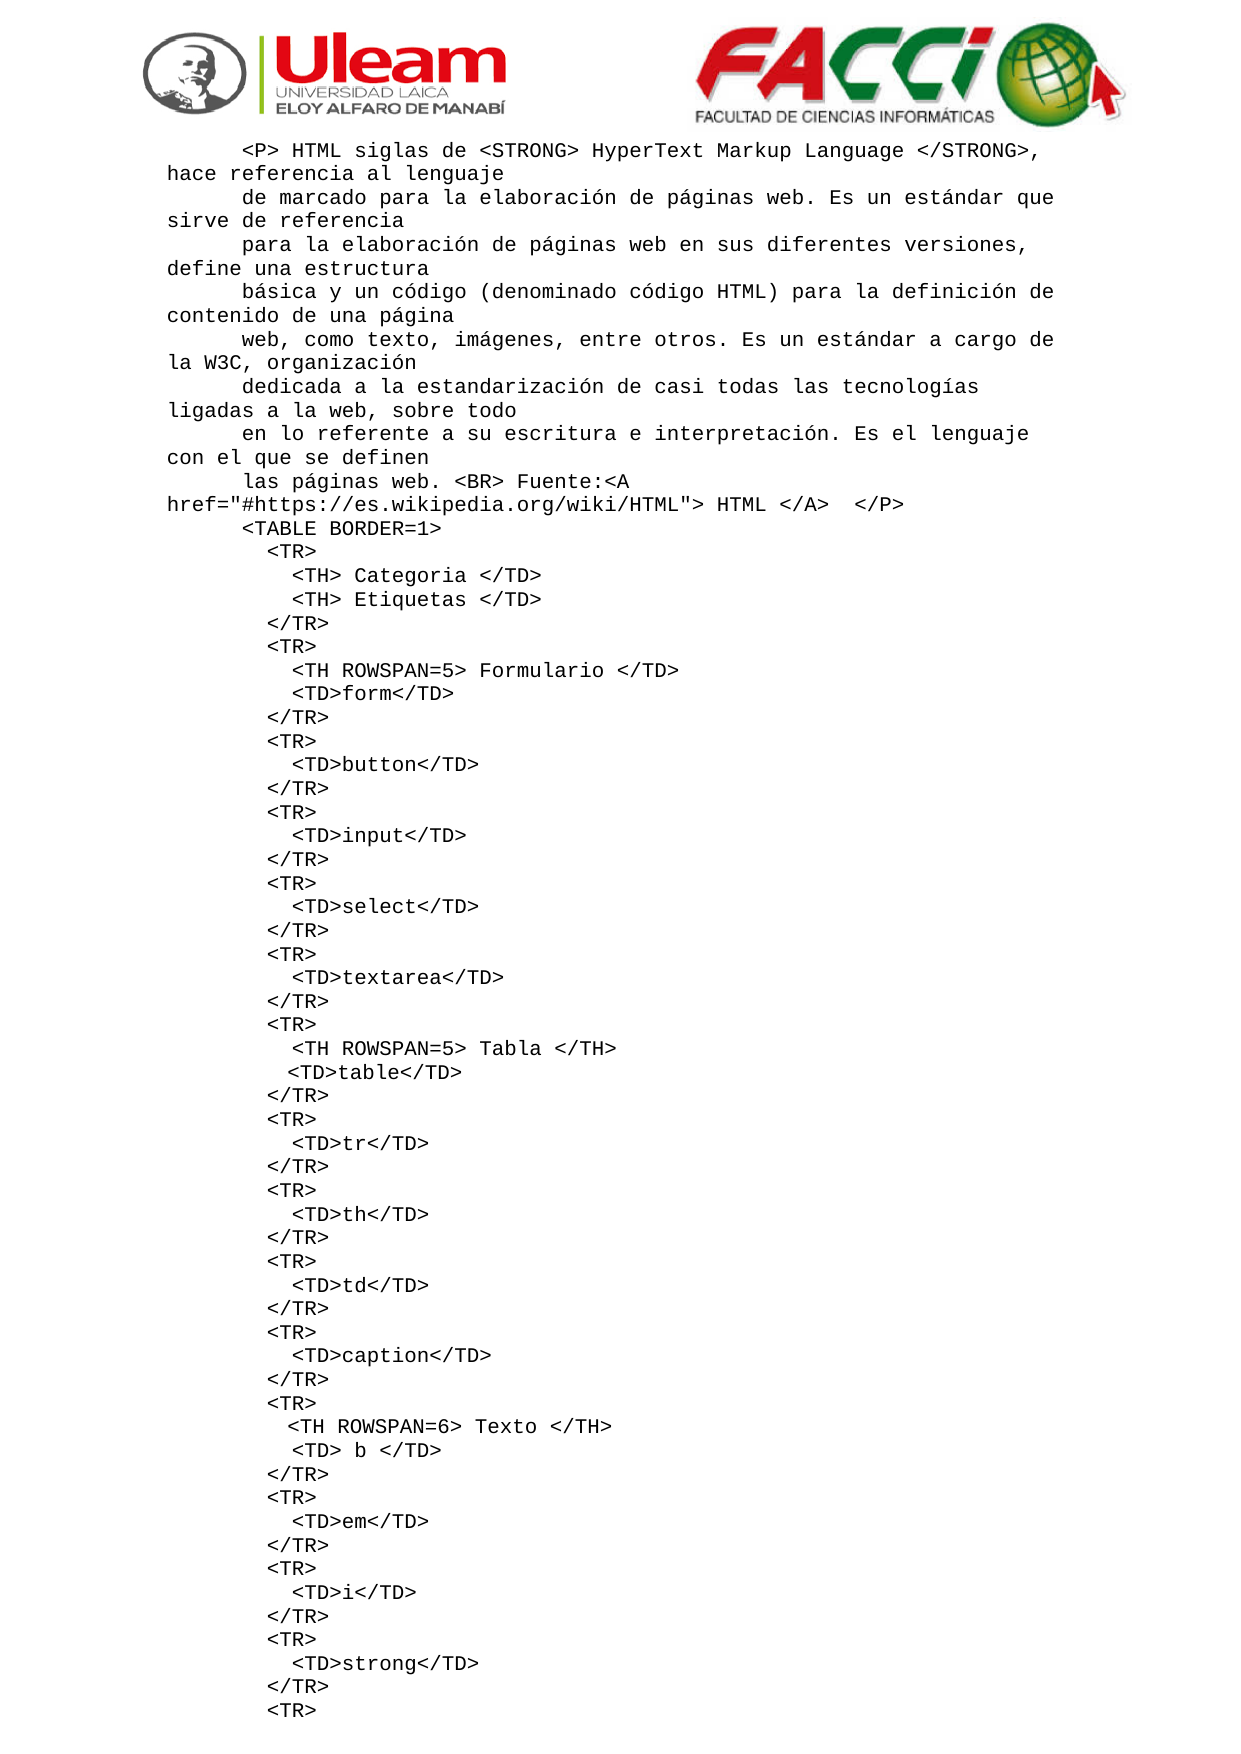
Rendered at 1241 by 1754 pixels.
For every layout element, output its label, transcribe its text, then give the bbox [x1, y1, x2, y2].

picture [137, 17, 533, 135]
text <TD>input</TD> [167, 825, 1073, 849]
text <TD>i</TD> [167, 1582, 1073, 1606]
text <TR> [167, 1558, 1073, 1582]
text </TR> [167, 707, 1073, 731]
text <TD>caption</TD> [167, 1346, 1073, 1369]
text </TR> [167, 1085, 1073, 1109]
text <TR> [167, 1629, 1073, 1653]
text <TR> [167, 1700, 1073, 1724]
text <TD> b </TD> [167, 1440, 1073, 1464]
text <TR> [167, 802, 1073, 825]
text </TR> [167, 1298, 1073, 1322]
text <TR> [167, 1109, 1073, 1133]
text <TR> [167, 636, 1073, 660]
text </TR> [167, 849, 1073, 873]
text dedicada a la estandarización de casi todas las tecnologías ligadas a la web, sobre todo [167, 376, 1073, 423]
text en lo referente a su escritura e interpretación. Es el lenguaje con el que se definen [167, 423, 1073, 471]
text <TD>em</TD> [167, 1511, 1073, 1535]
text <TD>th</TD> [167, 1204, 1073, 1227]
text </TR> [167, 1369, 1073, 1393]
text <TR> [167, 943, 1073, 967]
text las páginas web. <BR> Fuente:<A href="#https://es.wikipedia.org/wiki/HTML"> HTML </A> </P> [167, 471, 1073, 518]
text <TH ROWSPAN=6> Texto </TH> [167, 1416, 1073, 1440]
text <TR> [167, 542, 1073, 565]
text </TR> [167, 1606, 1073, 1629]
text </TR> [167, 1464, 1073, 1487]
text </TR> [167, 1535, 1073, 1558]
text <TR> [167, 1251, 1073, 1274]
text <TH> Etiquetas </TD> [167, 589, 1073, 612]
text <TR> [167, 731, 1073, 754]
text </TR> [167, 1227, 1073, 1251]
text <TABLE BORDER=1> [167, 518, 1073, 542]
text </TR> [167, 778, 1073, 802]
text <TR> [167, 1014, 1073, 1038]
picture [679, 17, 1144, 132]
text <TR> [167, 1393, 1073, 1416]
text <P> HTML siglas de <STRONG> HyperText Markup Language </STRONG>, hace referencia al lenguaje [167, 139, 1073, 187]
text web, como texto, imágenes, entre otros. Es un estándar a cargo de la W3C, organización [167, 329, 1073, 376]
text <TD>textarea</TD> [167, 967, 1073, 991]
text <TH ROWSPAN=5> Formulario </TD> [167, 660, 1073, 683]
text <TD>strong</TD> [167, 1653, 1073, 1677]
text <TR> [167, 1180, 1073, 1204]
text <TD>table</TD> [167, 1062, 1073, 1085]
text <TH> Categoria </TD> [167, 565, 1073, 589]
text básica y un código (denominado código HTML) para la definición de contenido de una página [167, 281, 1073, 329]
text <TD>tr</TD> [167, 1133, 1073, 1156]
text para la elaboración de páginas web en sus diferentes versiones, define una estructura [167, 234, 1073, 281]
text de marcado para la elaboración de páginas web. Es un estándar que sirve de referencia [167, 187, 1073, 234]
text <TD>button</TD> [167, 754, 1073, 778]
text <TH ROWSPAN=5> Tabla </TH> [167, 1038, 1073, 1062]
text </TR> [167, 920, 1073, 943]
text <TR> [167, 1322, 1073, 1346]
text <TR> [167, 1487, 1073, 1511]
text </TR> [167, 1677, 1073, 1700]
text </TR> [167, 991, 1073, 1014]
text <TR> [167, 873, 1073, 896]
text <TD>select</TD> [167, 896, 1073, 920]
text <TD>form</TD> [167, 683, 1073, 707]
text </TR> [167, 1156, 1073, 1180]
text </TR> [167, 612, 1073, 636]
text <TD>td</TD> [167, 1274, 1073, 1298]
